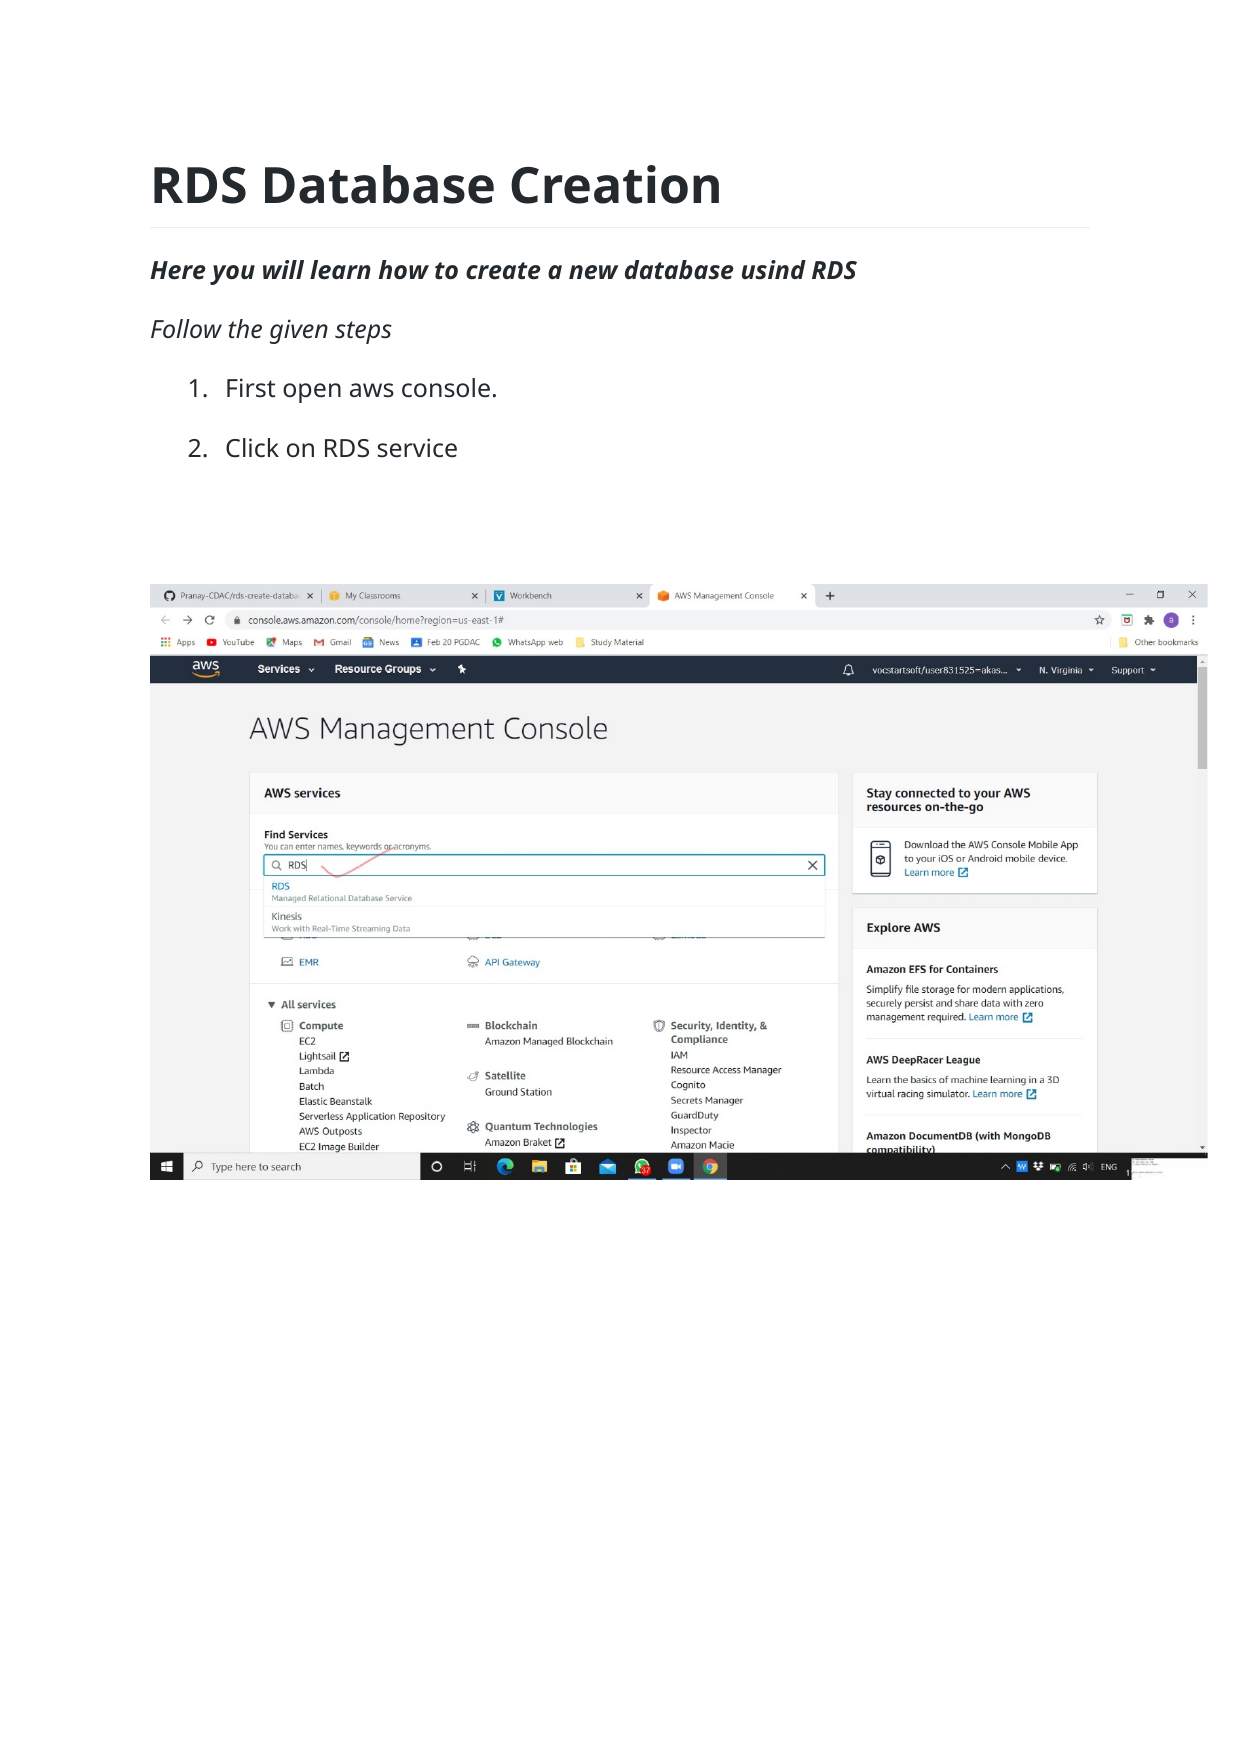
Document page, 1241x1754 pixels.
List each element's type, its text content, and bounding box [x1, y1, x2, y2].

text Follow the given steps [150, 312, 1090, 346]
list First open aws console. [187, 371, 1090, 405]
list Click on RDS service [187, 430, 1090, 464]
text RDS Database Creation [150, 150, 1090, 227]
picture [150, 584, 1208, 1180]
text Here you will learn how to create a new database usind RDS [150, 253, 1090, 287]
